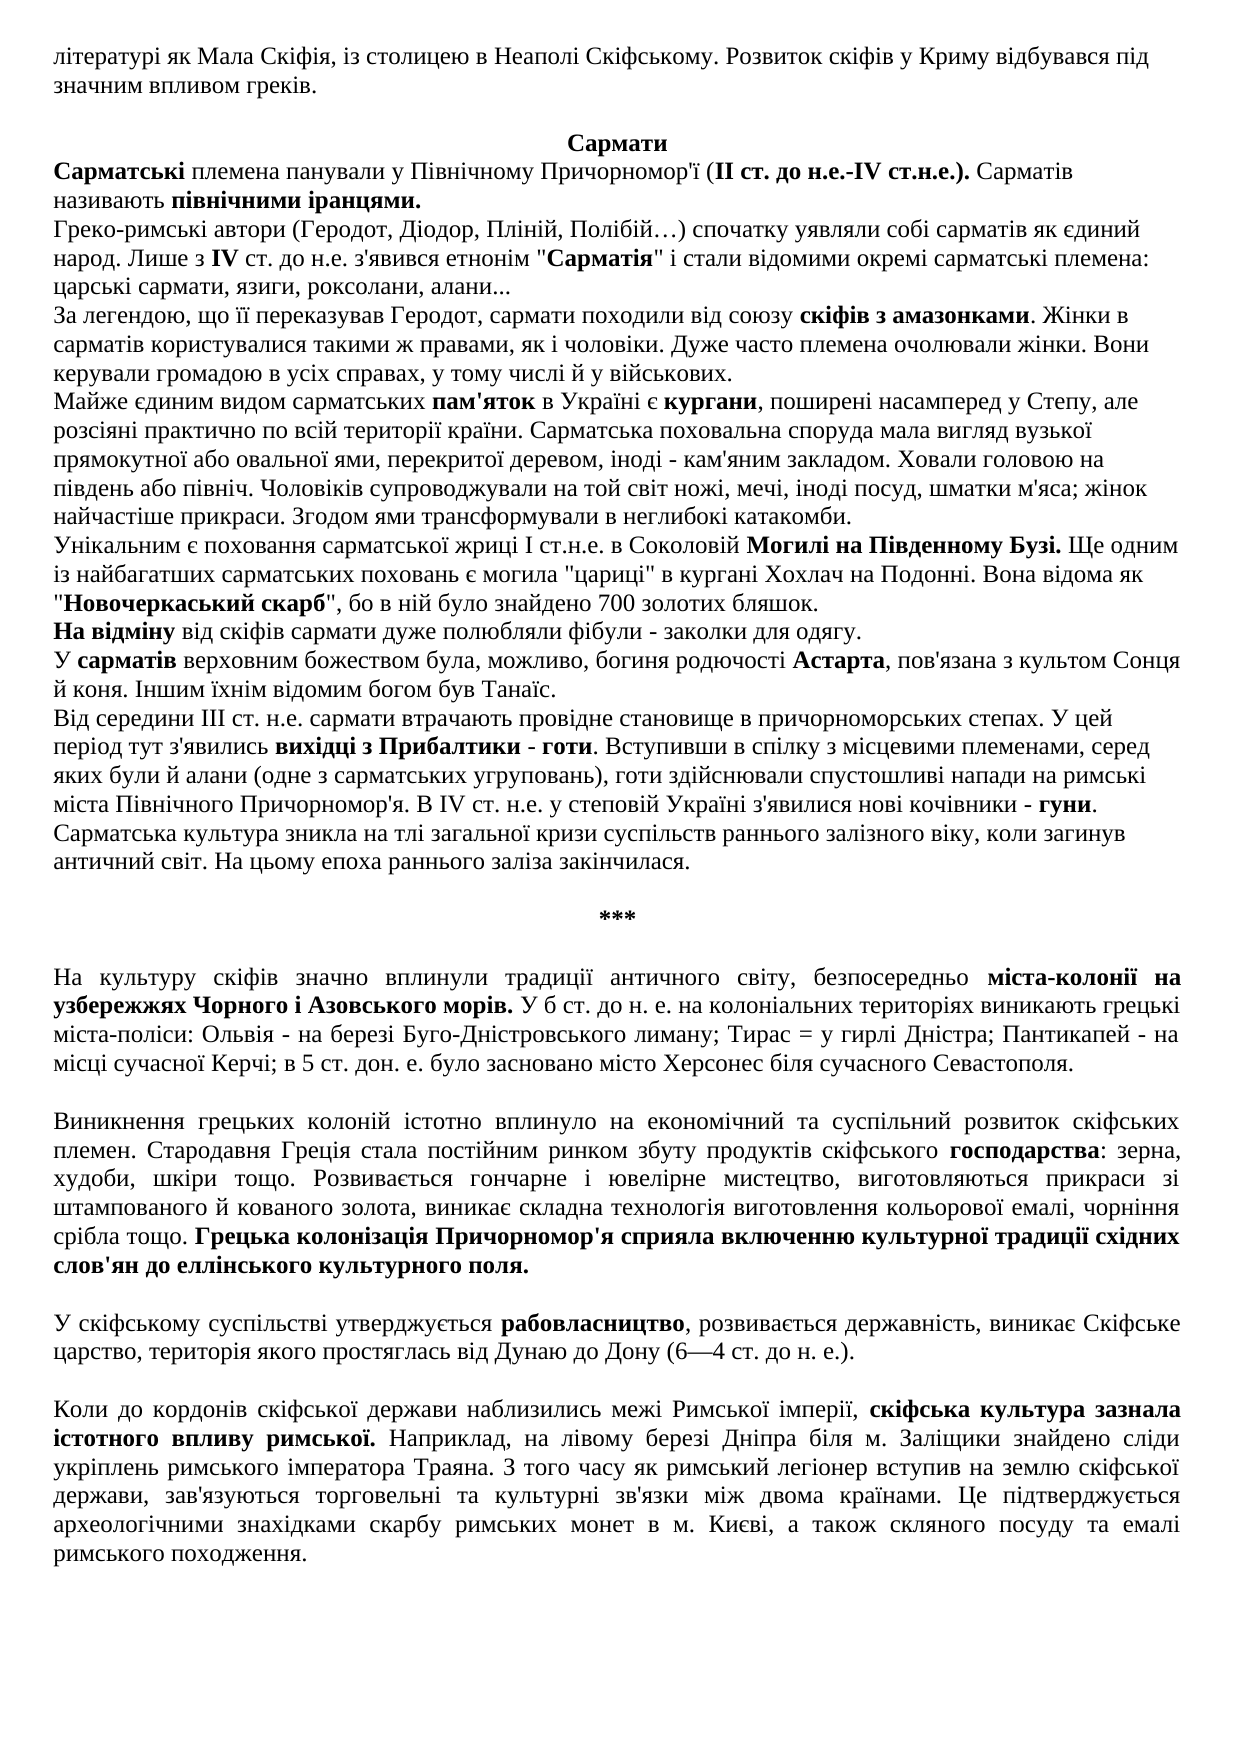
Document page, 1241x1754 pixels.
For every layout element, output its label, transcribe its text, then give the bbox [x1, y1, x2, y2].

text Греко-римські автори (Геродот, Діодор, Пліній, Полібій…) спочатку уявляли собі сарматів як єдиний народ. Лише з IV ст. до н.е. з'явився етнонім "Сарматія" і стали відомими окремі сарматські племена: царські сармати, язиги, роксолани, алани... За легендою, що її переказував Геродот, сармати походили від союзу скіфів з амазонками. Жінки в сарматів користувалися такими ж правами, як і чоловіки. Дуже часто племена очолювали жінки. Вони керували громадою в усіх справах, у тому числі й у військових. Майже єдиним видом сарматських пам'яток в Україні є кургани, поширені насамперед у Степу, але розсіяні практично по всій території країни. Сарматська поховальна споруда мала вигляд вузької прямокутної або овальної ями, перекритої деревом, іноді - кам'яним закладом. Ховали головою на південь або північ. Чоловіків супроводжували на той світ ножі, мечі, іноді посуд, шматки м'яса; жінок найчастіше прикраси. Згодом ями трансформували в неглибокі катакомби. Унікальним є поховання сарматської жриці І ст.н.е. в Соколовій Могилі на Південному Бузі. Ще одним із найбагатших сарматських поховань є могила "цариці" в кургані Хохлач на Подонні. Вона відома як "Новочеркаський скарб", бо в ній було знайдено 700 золотих бляшок. На відміну від скіфів сармати дуже полюбляли фібули - заколки для одягу. У сарматів верховним божеством була, можливо, богиня родючості Астарта, пов'язана з культом Сонця й коня. Іншим їхнім відомим богом був Танаїс. [53, 214, 1181, 703]
text У скіфському суспільстві утверджується рабовласництво, розвивається державність, виникає Скіфське царство, територія якого простяглась від Дунаю до Дону (6—4 ст. до н. е.). [53, 1308, 1181, 1365]
text Сарматські племена панували у Північному Причорномор'ї (II ст. до н.е.-IV ст.н.е.). Сарматів називають північними іранцями. [53, 156, 1181, 214]
text Коли до кордонів скіфської держави наблизились межі Римської імперії, скіфська культура зазнала істотного впливу римської. Наприклад, на лівому березі Дніпра біля м. Заліщики знайдено сліди укріплень римського імператора Траяна. З того часу як римський легіонер вступив на землю скіфської держави, зав'язуються торговельні та культурні зв'язки між двома країнами. Це підтверджується археологічними знахідками скарбу римських монет в м. Києві, а також скляного посуду та емалі римського походження. [53, 1394, 1181, 1567]
text *** [53, 904, 1181, 933]
text Виникнення грецьких колоній істотно вплинуло на економічний та суспільний розвиток скіфських племен. Стародавня Греція стала постійним ринком збуту продуктів скіфського господарства: зерна, худоби, шкіри тощо. Розвивається гончарне і ювелірне мистецтво, виготовляються прикраси зі штампованого й кованого золота, виникає складна технологія виготовлення кольорової емалі, чорніння срібла тощо. Грецька колонізація Причорномор'я сприяла включенню культурної традиції східних слов'ян до еллінського культурного поля. [53, 1106, 1181, 1278]
text На культуру скіфів значно вплинули традиції античного світу, безпосередньо міста-колонії на узбережжях Чорного і Азовського морів. У б ст. до н. е. на колоніальних територіях виникають грецькі міста-поліси: Ольвія - на березі Буго-Дністровського лиману; Тирас = у гирлі Дністра; Пантикапей - на місці сучасної Керчі; в 5 ст. дон. е. було засновано місто Херсонес біля сучасного Севастополя. [53, 962, 1181, 1077]
text Сармати [53, 128, 1181, 156]
text Від середини III ст. н.е. сармати втрачають провідне становище в причорноморських степах. У цей період тут з'явились вихідці з Прибалтики - готи. Вступивши в спілку з місцевими племенами, серед яких були й алани (одне з сарматських угруповань), готи здійснювали спустошливі напади на римські міста Північного Причорномор'я. В IV ст. н.е. у степовій Україні з'явилися нові кочівники - гуни. Сарматська культура зникла на тлі загальної кризи суспільств раннього залізного віку, коли загинув античний світ. На цьому епоха раннього заліза закінчилася. [53, 703, 1181, 875]
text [53, 41, 1181, 99]
